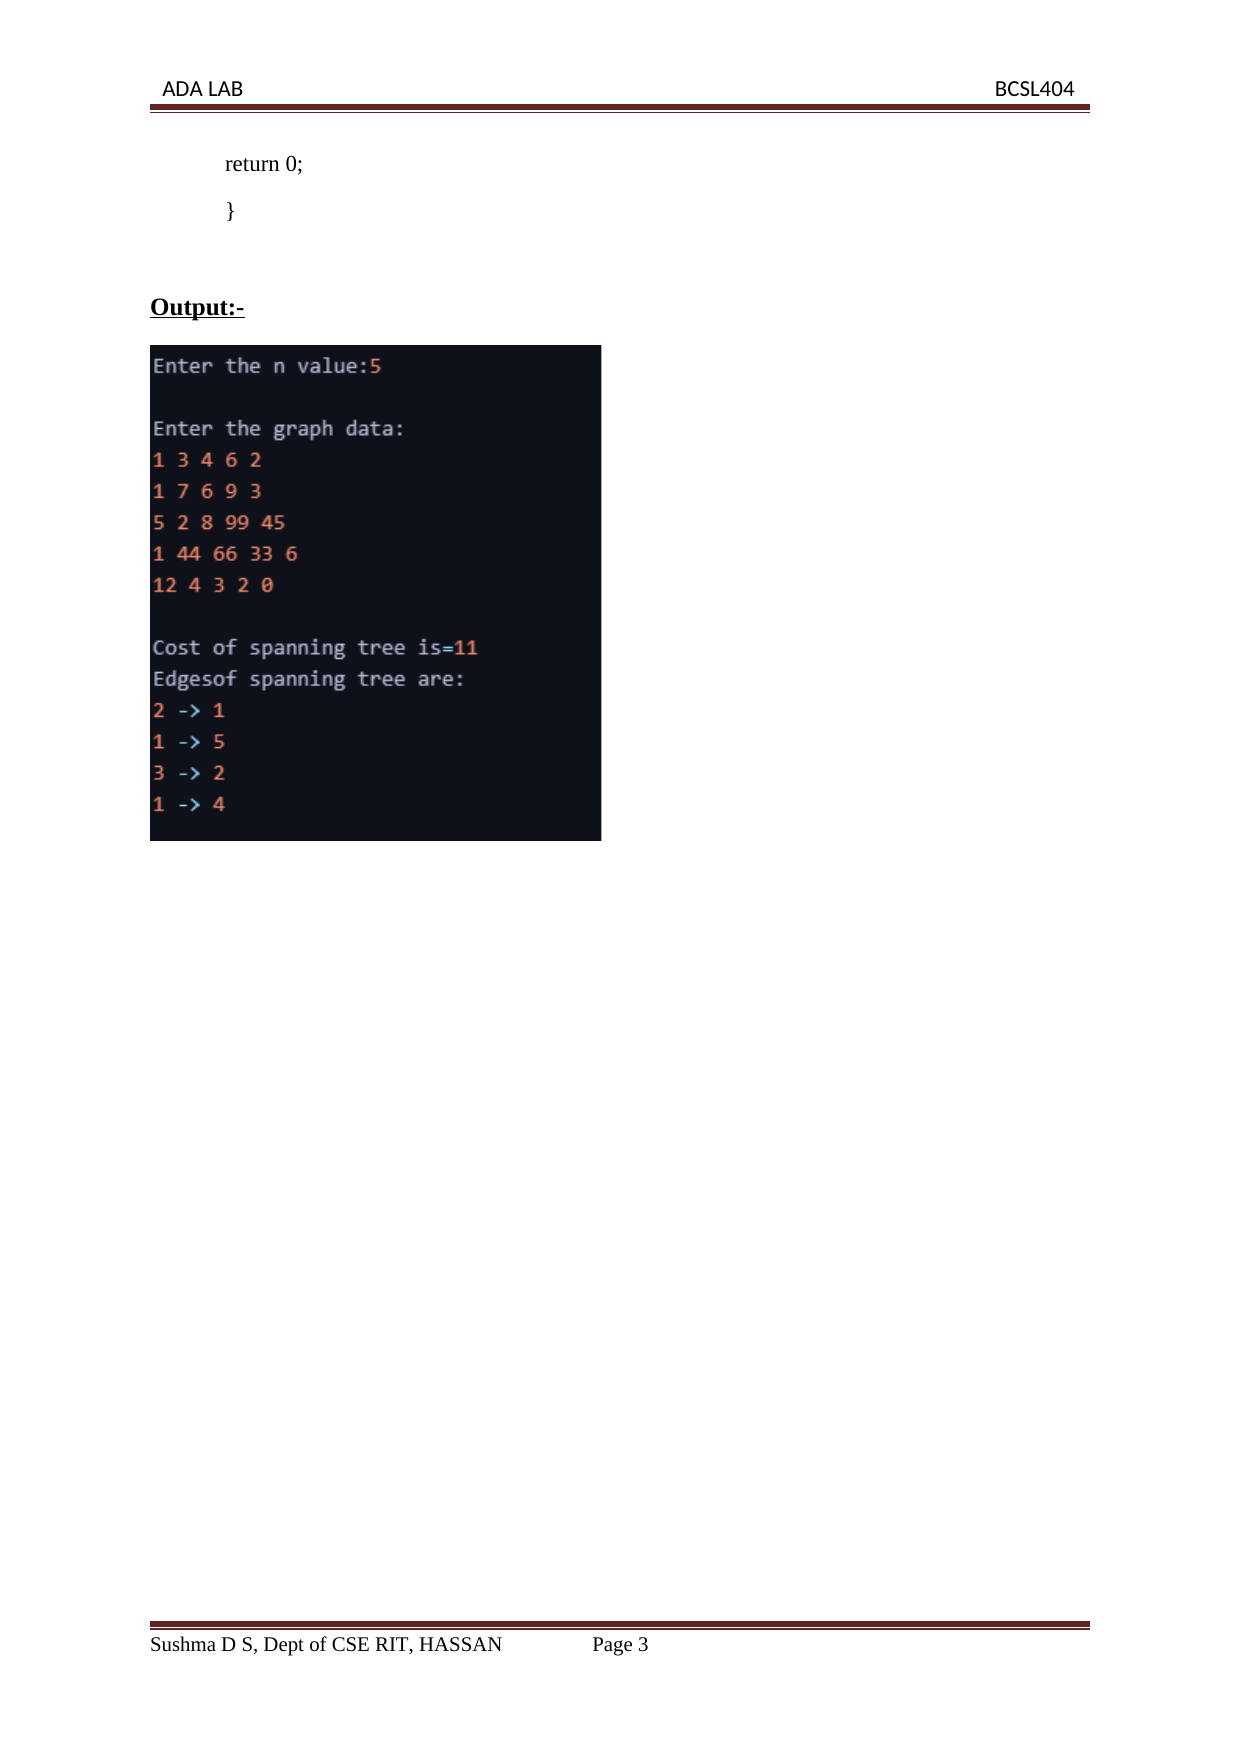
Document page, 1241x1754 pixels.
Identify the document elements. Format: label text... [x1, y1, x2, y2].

picture [150, 345, 602, 841]
text Output:- [150, 292, 1090, 320]
text } [225, 197, 1090, 223]
text return 0; [225, 150, 1090, 176]
